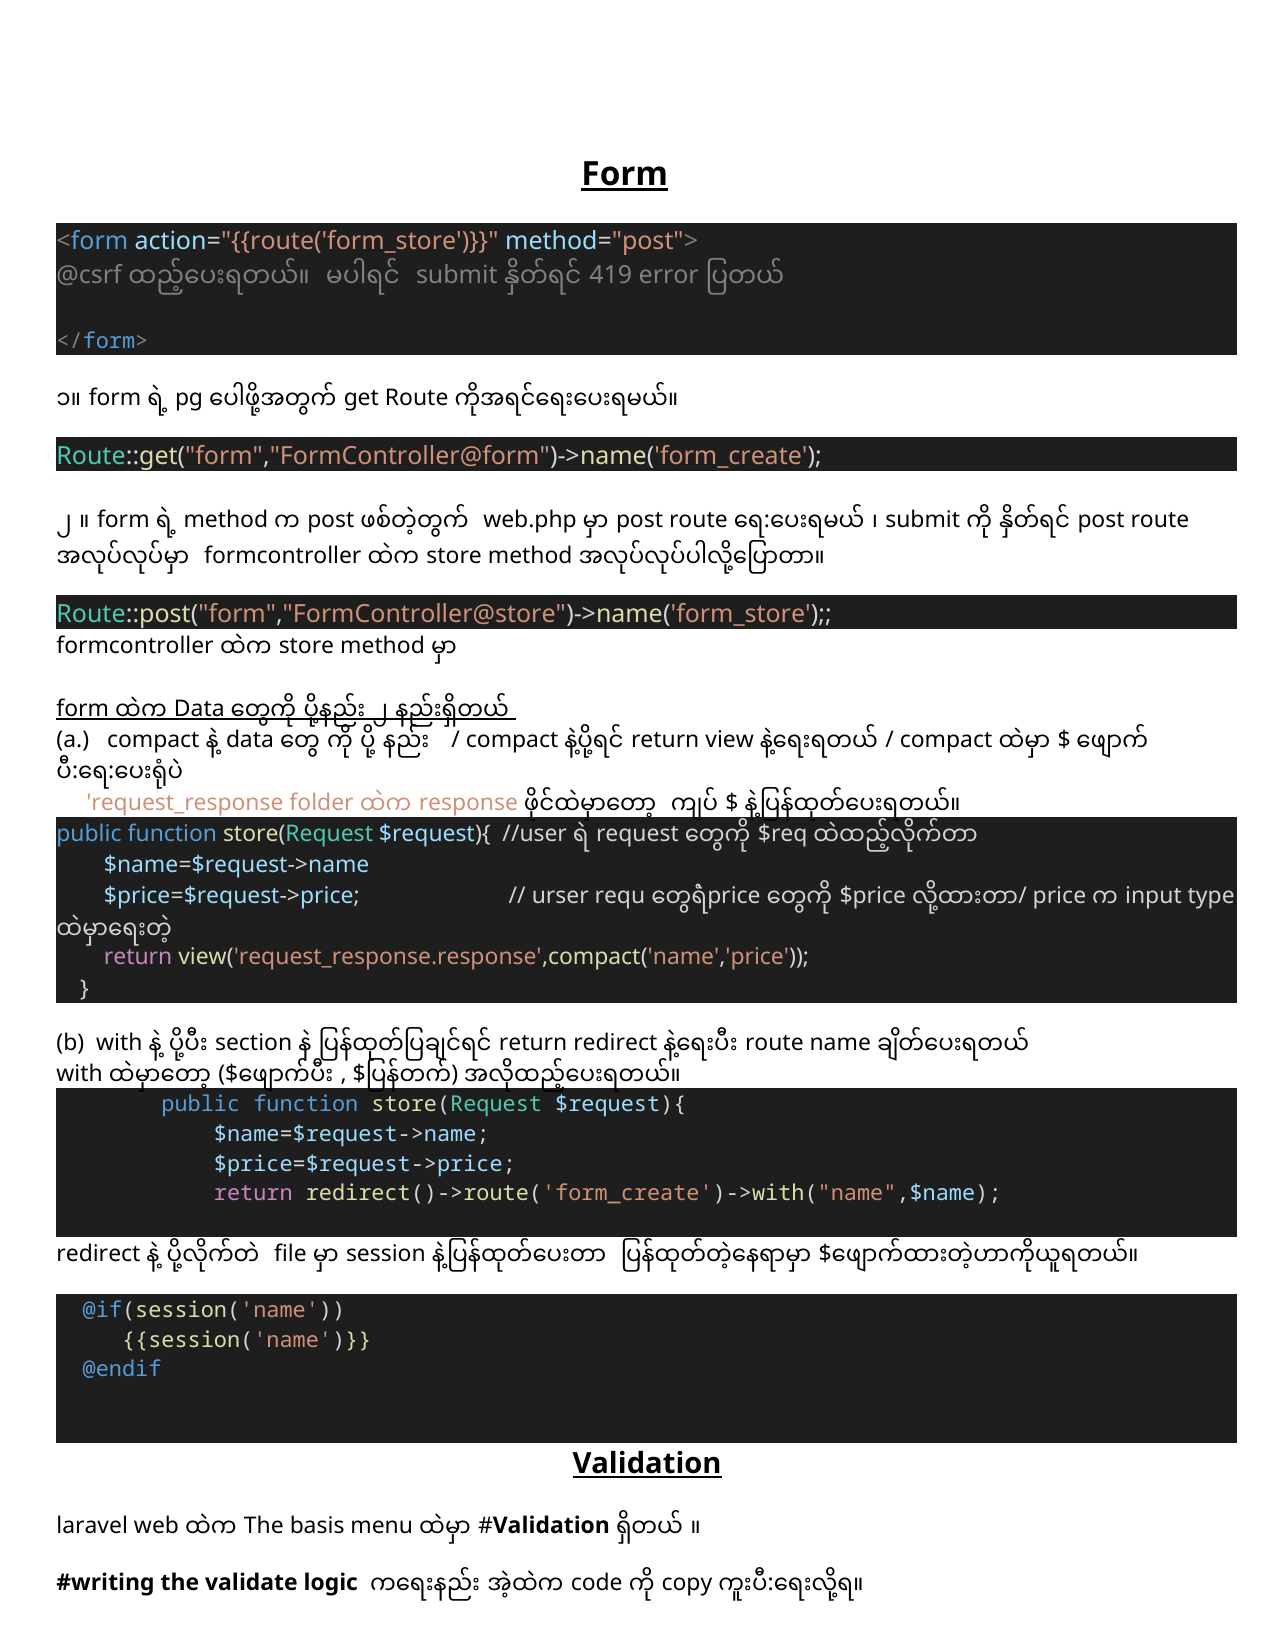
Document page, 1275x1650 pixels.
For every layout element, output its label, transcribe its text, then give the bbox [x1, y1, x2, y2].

text Form [506, 150, 1237, 195]
text form ထဲက Data တွေကို ပို့နည်း ၂ နည်းရှိတယ် [56, 692, 1237, 723]
text </form> [56, 325, 1237, 355]
text redirect နဲ့ ပို့လိုက်တဲ file မှာ session နဲ့ပြန်ထုတ်ပေးတာ ပြန်ထုတ်တဲ့နေရာမှာ $ဖျောက်ထားတဲ့ဟာကိုယူရတယ်။ [56, 1237, 1237, 1268]
text } [56, 972, 1237, 1003]
text {{session('name')}} [56, 1323, 1237, 1353]
text (b) with နဲ့ ပို့ပီး section နဲ ပြန်ထုတ်ပြချင်ရင် return redirect နဲ့ရေးပီး route name ချိတ်ပေးရတယ် [56, 1026, 1237, 1057]
text return redirect()->route('form_create')->with("name",$name); [56, 1177, 1237, 1207]
text ၁။ form ရဲ့ pg ပေါဖို့အတွက် get Route ကိုအရင်ရေးပေးရမယ်။ [56, 381, 1237, 412]
text @csrf ထည့်ပေးရတယ်။ မပါရင် submit နှိတ်ရင် 419 error ပြတယ် [56, 257, 1237, 291]
text return view('request_response.response',compact('name','price')); [56, 940, 1237, 972]
text formcontroller ထဲက store method မှာ [56, 629, 1237, 661]
text public function store(Request $request){ //user ရဲ request တွေကို $req ထဲထည့်လိုက်တာ [56, 817, 1237, 848]
text laravel web ထဲက The basis menu ထဲမှာ #Validation ရှိတယ် ။ [56, 1509, 1237, 1540]
text Validation [56, 1443, 1237, 1482]
text ၂ ။ form ရဲ့ method က post ဖစ်တဲ့တွက် web.php မှာ post route ရေ:ပေးရမယ် ၊ submit ကို နှိတ်ရင် post route အလုပ်လုပ်မှာ formcontroller ထဲက store method အလုပ်လုပ်ပါလို့ပြောတာ။ [56, 503, 1237, 570]
text $price=$request->price; // urser requ တွေရဲံprice တွေကို $price လို့ထားတာ/ price က input type ထဲမှာရေးတဲ့ [56, 879, 1237, 940]
text @endif [56, 1353, 1237, 1383]
text Route::get("form","FormController@form")->name('form_create'); [56, 437, 1237, 471]
text $name=$request->name [56, 848, 1237, 879]
text with ထဲမှာတော့ ($ဖျောက်ပီး , $ပြန်တက်) အလိုထည့်ပေးရတယ်။ [56, 1057, 369, 1088]
text Route::post("form","FormController@store")->name('form_store');; [56, 595, 1237, 629]
text <form action="{{route('form_store')}}" method="post"> [56, 223, 1237, 257]
text (a.) compact နဲ့ data တွေ ကို ပို့ နည်း / compact နဲ့ပို့ရင် return view နဲ့ရေးရတယ် / compact ထဲမှာ $ ဖျောက်ပီ:ရေ:ပေးရုံပဲ [56, 723, 1237, 786]
text #writing the validate logic ကရေးနည်း အဲ့ထဲက code ကို copy ကူးပီ:ရေးလို့ရ။ [56, 1566, 1237, 1597]
text with ထဲမှာတော့ ($ဖျောက်ပီး , $ပြန်တက်) အလိုထည့်ပေးရတယ်။ [369, 1057, 1237, 1088]
text public function store(Request $request){ [56, 1088, 1237, 1118]
text @if(session('name')) [56, 1294, 1237, 1323]
text 'request_response folder ထဲက response ဖိုင်ထဲမှာတော့ ကျပ် $ နဲ့ပြန်ထုတ်ပေးရတယ်။ [56, 786, 1237, 817]
text $name=$request->name; [56, 1118, 1237, 1148]
text $price=$request->price; [56, 1148, 1237, 1177]
